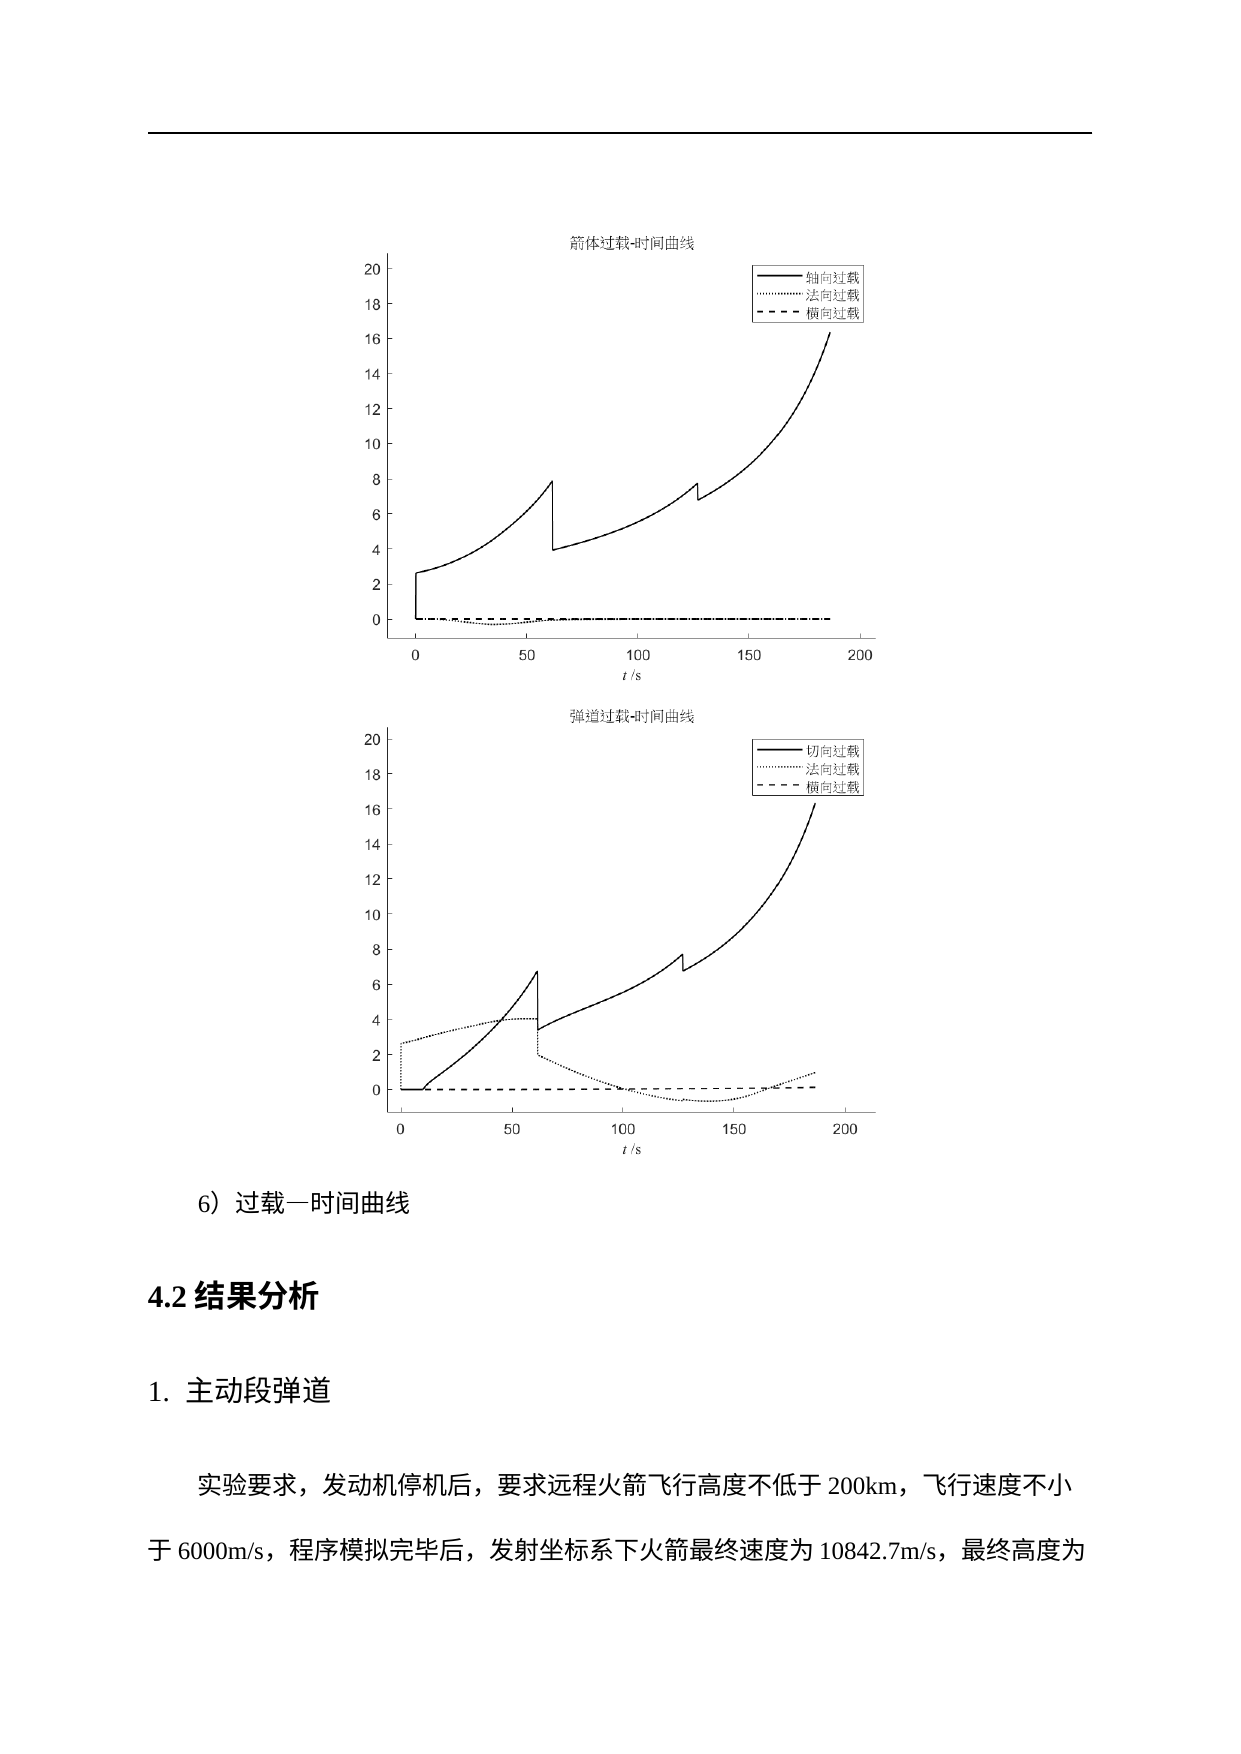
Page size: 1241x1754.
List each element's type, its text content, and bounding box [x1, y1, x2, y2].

subtitle 4.2 结果分析 [148, 1262, 1092, 1327]
picture [305, 217, 936, 690]
subtitle 主动段弹道 [148, 1356, 1092, 1421]
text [148, 1451, 1092, 1581]
picture [305, 691, 936, 1164]
